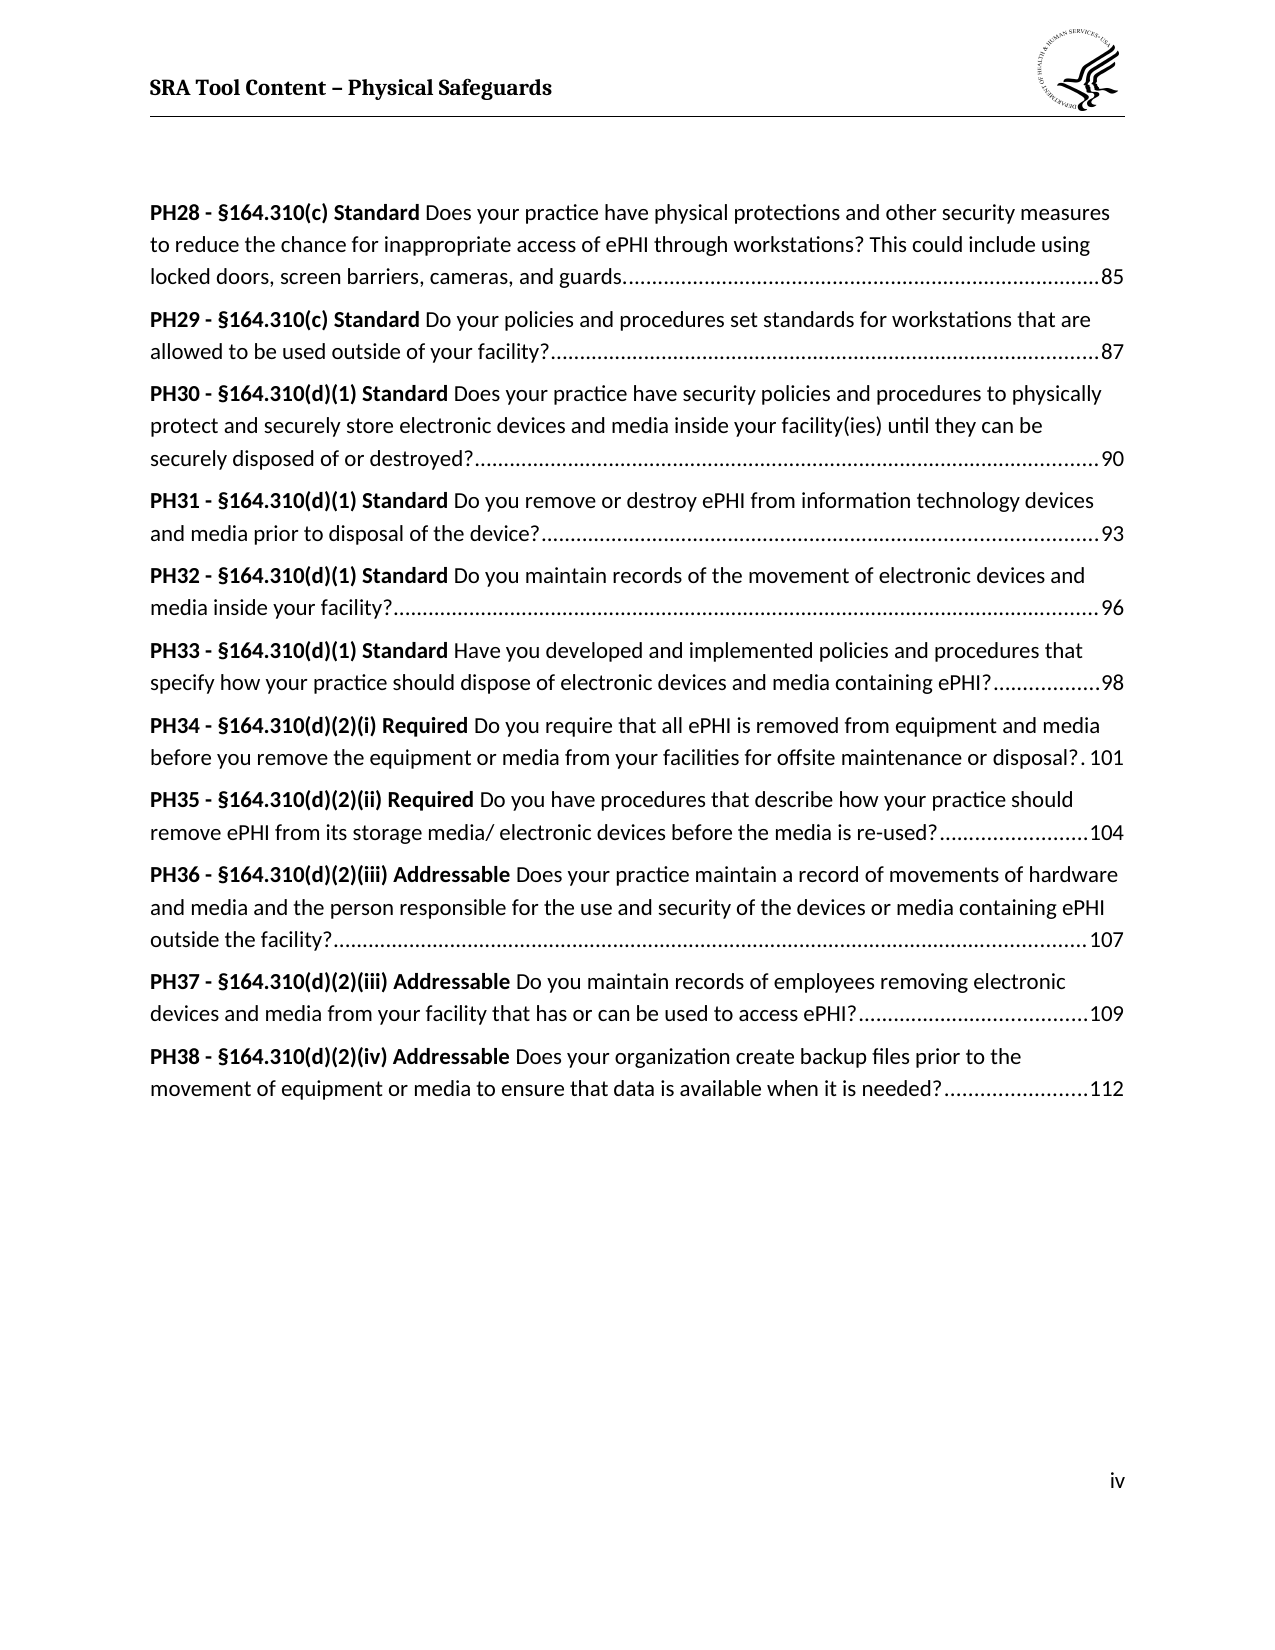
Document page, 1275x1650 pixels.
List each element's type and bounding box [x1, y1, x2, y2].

picture [1037, 29, 1119, 111]
